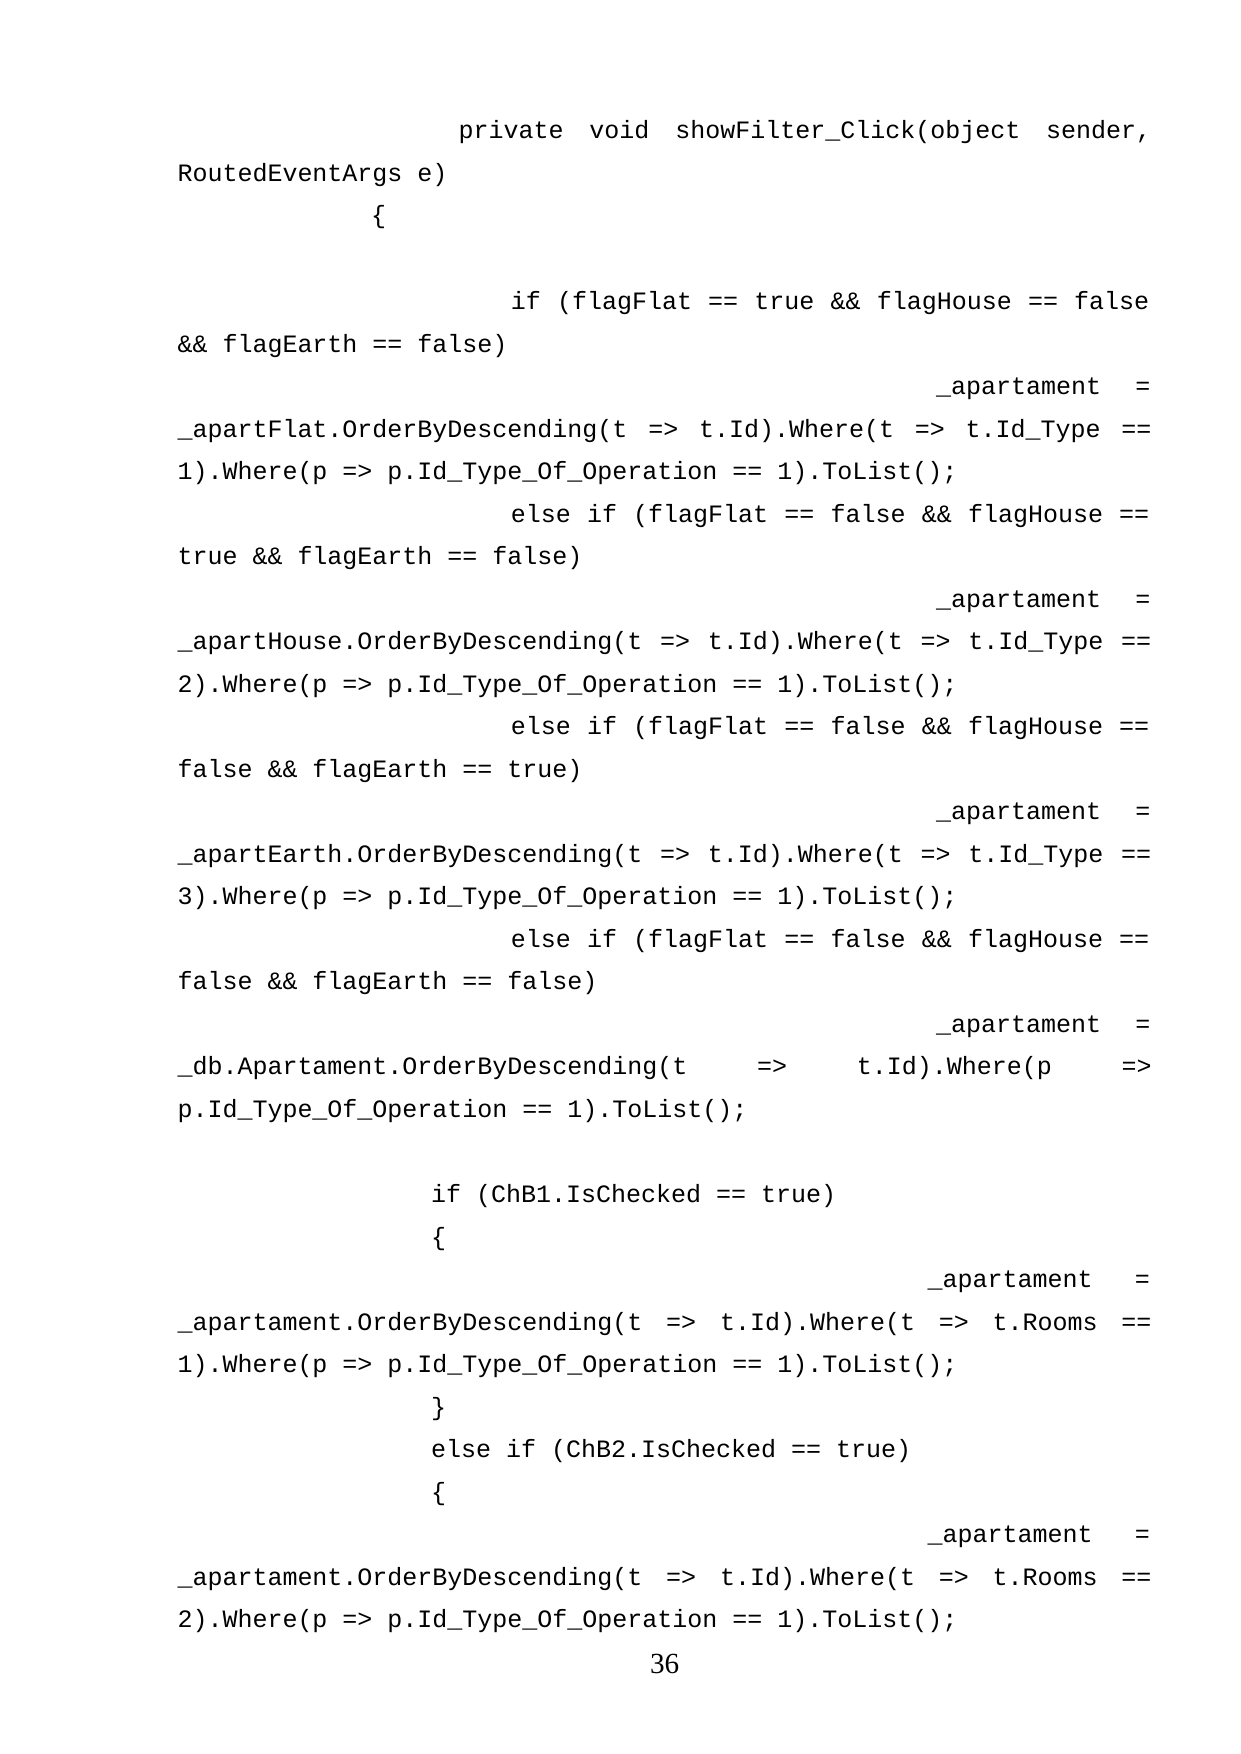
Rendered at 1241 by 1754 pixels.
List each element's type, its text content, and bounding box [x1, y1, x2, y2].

text _apartament = _apartament.OrderByDescending(t => t.Id).Where(t => t.Rooms == 2).Where(p => p.Id_Type_Of_Operation == 1).ToList(); [177, 1522, 1152, 1635]
text { [177, 1479, 1152, 1508]
text else if (flagFlat == false && flagHouse == true && flagEarth == false) [177, 501, 1152, 572]
text if (ChB1.IsChecked == true) [177, 1182, 1152, 1210]
text else if (flagFlat == false && flagHouse == false && flagEarth == false) [177, 926, 1152, 997]
text private void showFilter_Click(object sender, RoutedEventArgs e) [177, 118, 1152, 189]
text _apartament = _apartEarth.OrderByDescending(t => t.Id).Where(t => t.Id_Type == 3).Where(p => p.Id_Type_Of_Operation == 1).ToList(); [177, 799, 1152, 912]
text _apartament = _apartHouse.OrderByDescending(t => t.Id).Where(t => t.Id_Type == 2).Where(p => p.Id_Type_Of_Operation == 1).ToList(); [177, 586, 1152, 699]
text } [177, 1394, 1152, 1423]
text else if (flagFlat == false && flagHouse == false && flagEarth == true) [177, 714, 1152, 784]
text _apartament = _apartament.OrderByDescending(t => t.Id).Where(t => t.Rooms == 1).Where(p => p.Id_Type_Of_Operation == 1).ToList(); [177, 1267, 1152, 1380]
text _apartament = _db.Apartament.OrderByDescending(t => t.Id).Where(p => p.Id_Type_Of_Operation == 1).ToList(); [177, 1011, 1152, 1124]
text _apartament = _apartFlat.OrderByDescending(t => t.Id).Where(t => t.Id_Type == 1).Where(p => p.Id_Type_Of_Operation == 1).ToList(); [177, 374, 1152, 487]
text { [177, 203, 1152, 231]
text else if (ChB2.IsChecked == true) [177, 1437, 1152, 1465]
text { [177, 1224, 1152, 1253]
text if (flagFlat == true && flagHouse == false && flagEarth == false) [177, 289, 1152, 359]
